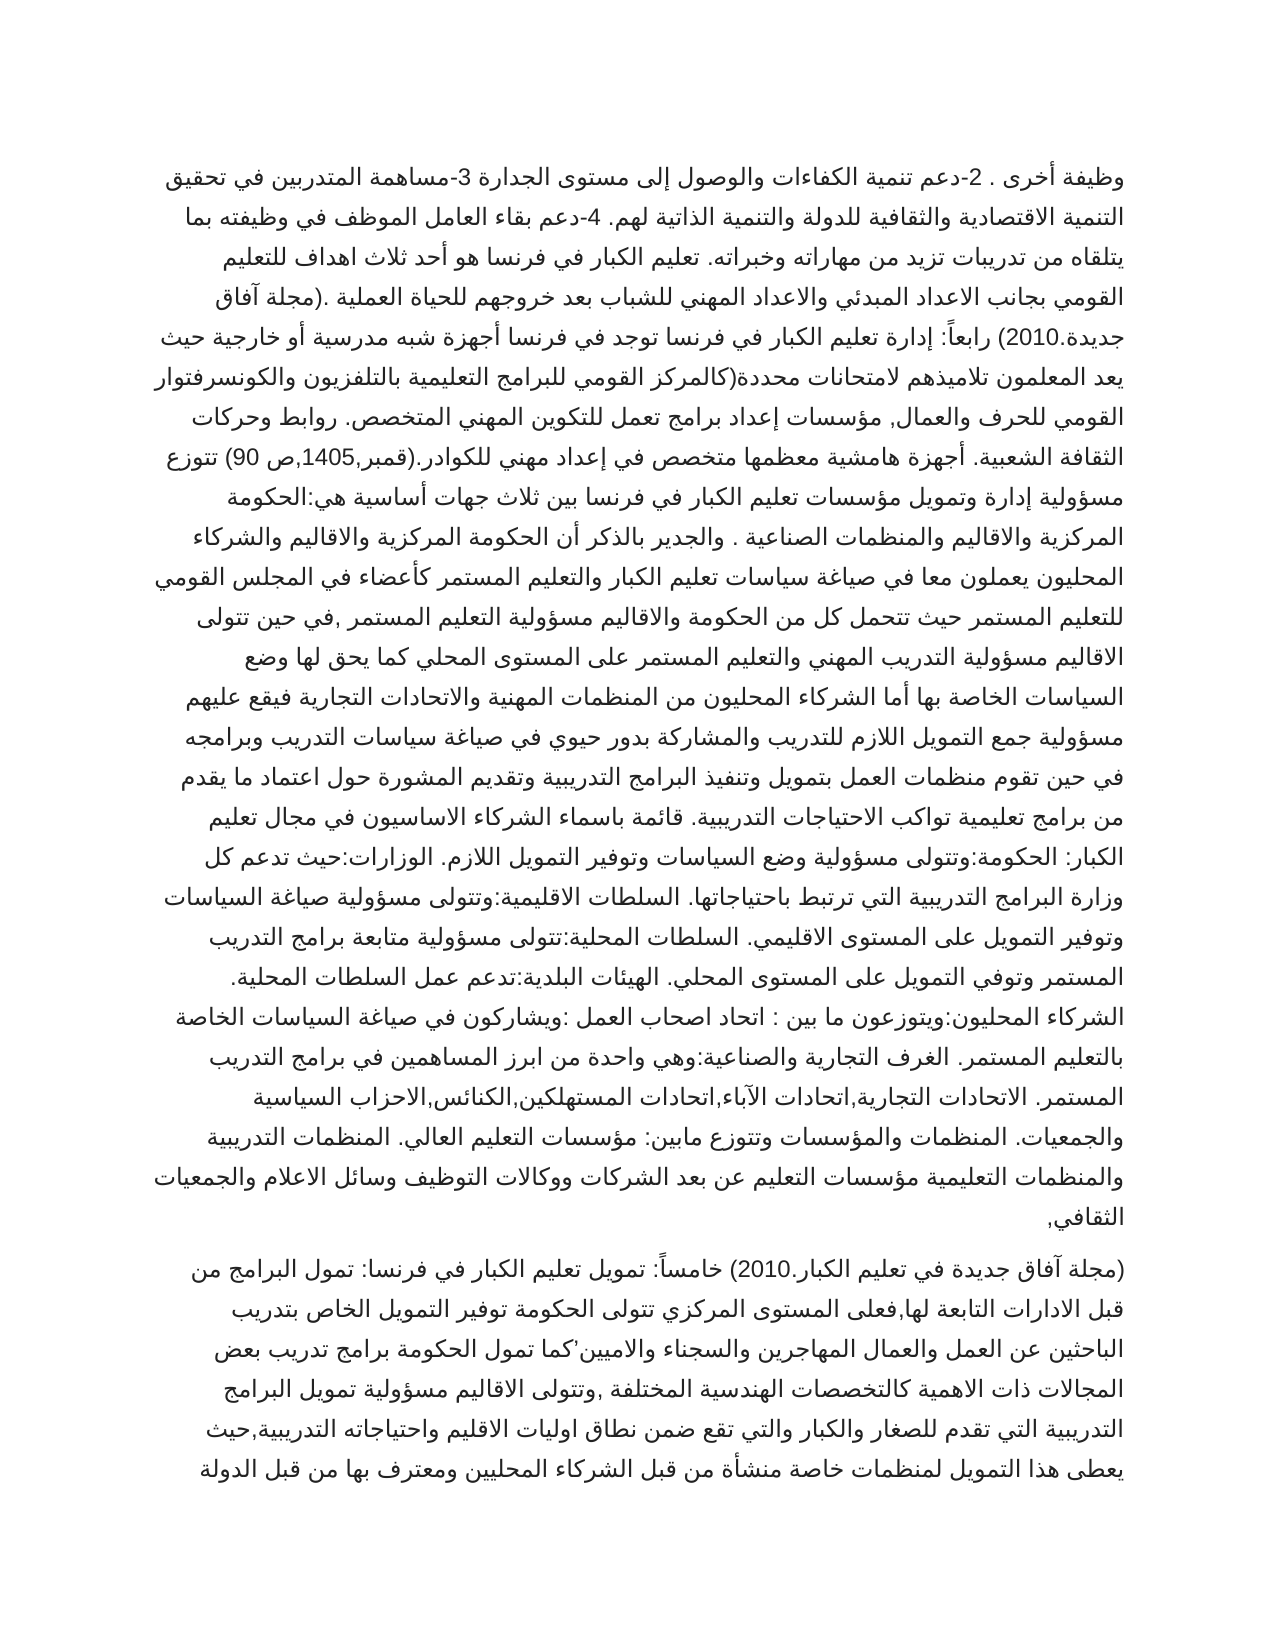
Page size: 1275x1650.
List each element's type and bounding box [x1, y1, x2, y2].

text [150, 150, 1125, 1230]
text [150, 1242, 1125, 1482]
